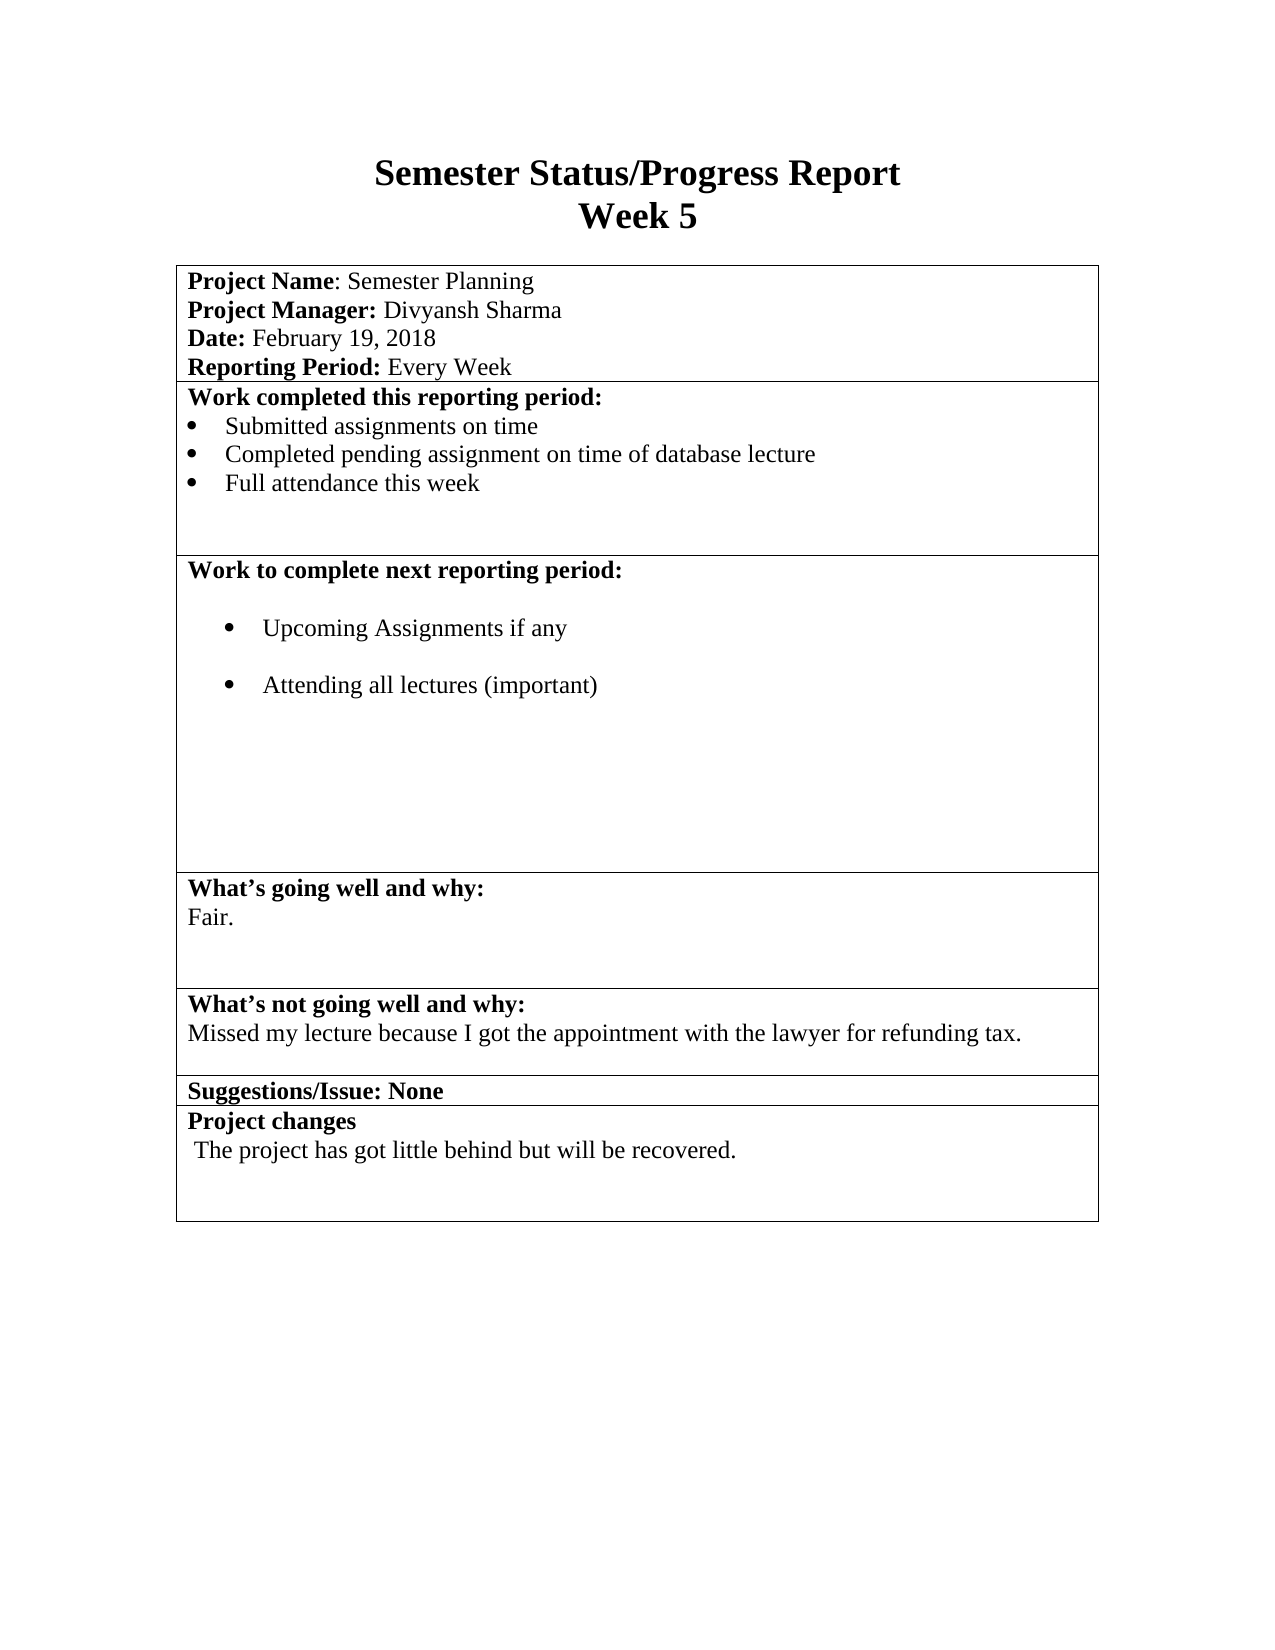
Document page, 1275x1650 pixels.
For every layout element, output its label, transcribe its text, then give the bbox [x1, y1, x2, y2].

table_cell What’s going well and why: Fair. [177, 873, 1098, 988]
title Semester Status/Progress Report [187, 150, 1087, 193]
title Week 5 [187, 193, 1087, 236]
table_cell What’s not going well and why: Missed my lecture because I got the appointment with the lawyer for refunding tax. [177, 989, 1098, 1075]
table_cell Work completed this reporting period: Submitted assignments on time Completed pending assignment on time of database lecture Full attendance this week [177, 382, 1098, 554]
table_header Project Name: Semester Planning Project Manager: Divyansh Sharma Date: February 19, 2018 Reporting Period: Every Week [177, 266, 1098, 381]
table_cell Work to complete next reporting period: Upcoming Assignments if any Attending all lectures (important) [177, 556, 1098, 872]
table_cell Project changes The project has got little behind but will be recovered. [177, 1106, 1098, 1221]
table_cell Suggestions/Issue: None [177, 1076, 1098, 1105]
